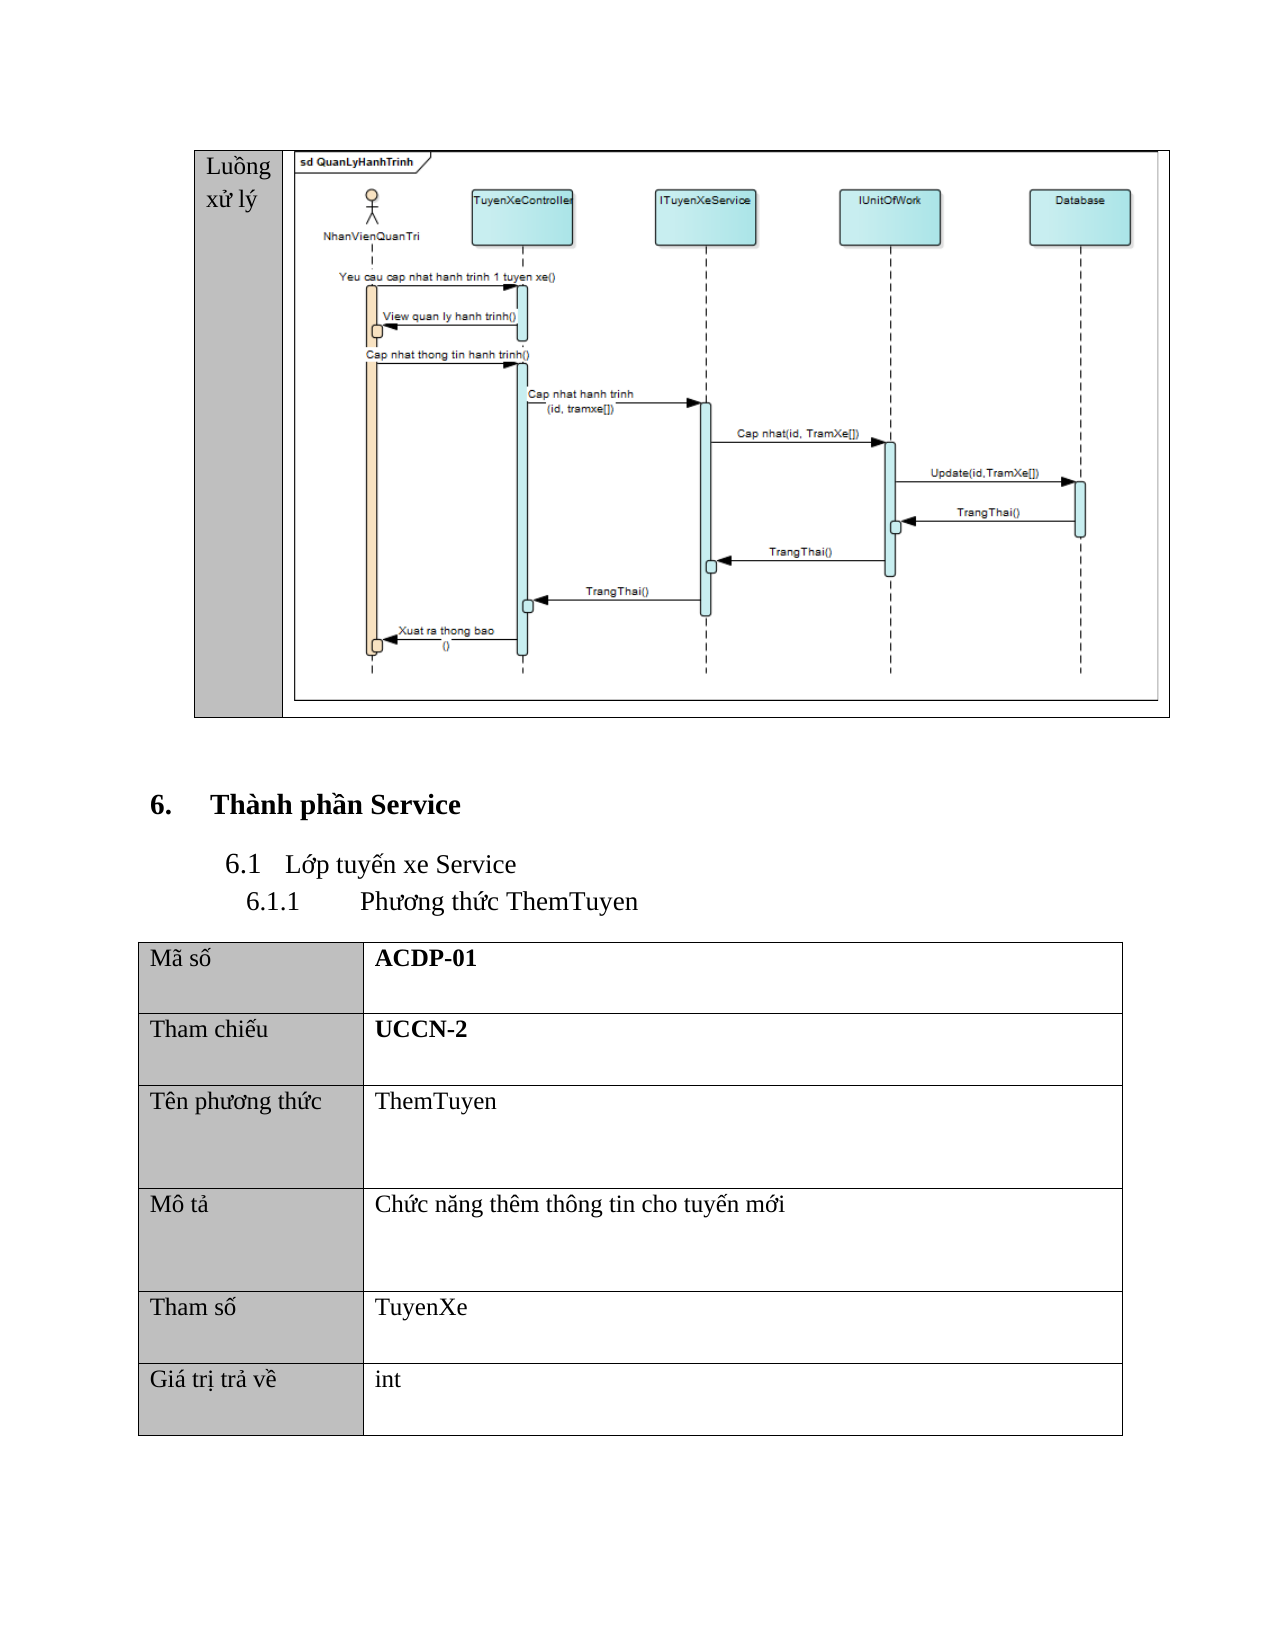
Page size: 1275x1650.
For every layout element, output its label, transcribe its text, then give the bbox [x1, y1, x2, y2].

table_cell TuyenXe [364, 1292, 1122, 1363]
title Thành phần Service [150, 787, 1125, 821]
table_cell int [364, 1364, 1122, 1435]
table_cell Tham chiếu [139, 1014, 363, 1085]
table_header Mã số [139, 943, 363, 1013]
table_cell Tên phương thức [139, 1086, 363, 1188]
table_cell Chức năng thêm thông tin cho tuyến mới [364, 1189, 1122, 1291]
table_cell ThemTuyen [364, 1086, 1122, 1188]
table_cell UCCN-2 [364, 1014, 1122, 1085]
table_cell [283, 151, 1169, 717]
table_cell Tham số [139, 1292, 363, 1363]
table_cell Mô tả [139, 1189, 363, 1291]
picture [293, 151, 1159, 701]
table_header ACDP-01 [364, 943, 1122, 1013]
list Phương thức ThemTuyen [300, 885, 1125, 916]
table_cell Giá trị trả về [139, 1364, 363, 1435]
text Lớp tuyến xe Service [225, 846, 1125, 880]
table_cell Luồng xử lý [195, 151, 282, 717]
